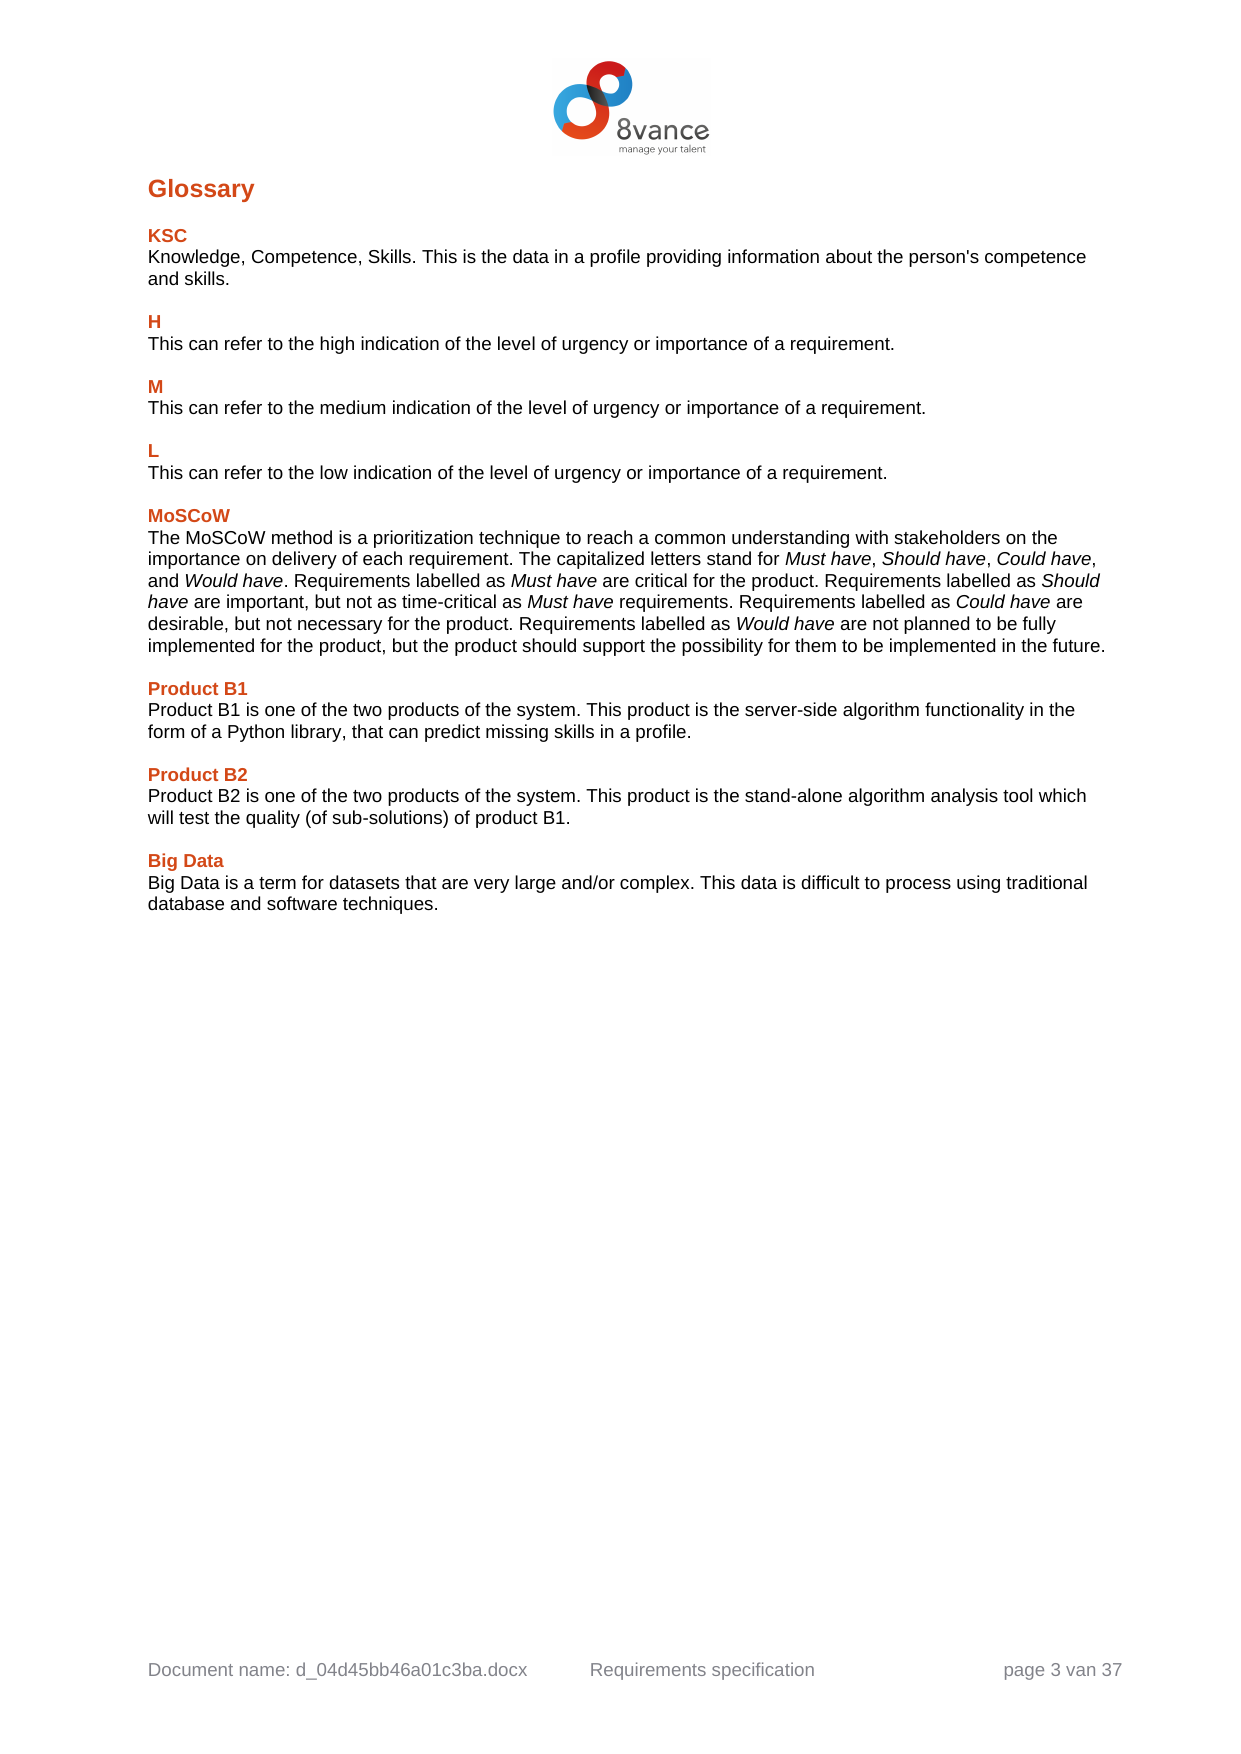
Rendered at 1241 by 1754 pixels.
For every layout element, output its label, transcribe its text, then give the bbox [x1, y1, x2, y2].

text Big Data is a term for datasets that are very large and/or complex. This data is difficult to process using traditional database and software techniques. Table of contents [148, 872, 1117, 915]
text M [148, 376, 1117, 397]
text MoSCoW [148, 505, 1117, 527]
text Product B1 [148, 677, 1117, 699]
text H [148, 311, 1117, 332]
text The MoSCoW method is a prioritization technique to reach a common understanding with stakeholders on the importance on delivery of each requirement. The capitalized letters stand for Must have, Should have, Could have, and Would have. Requirements labelled as Must have are critical for the product. Requirements labelled as Should have are important, but not as time-critical as Must have requirements. Requirements labelled as Could have are desirable, but not necessary for the product. Requirements labelled as Would have are not planned to be fully implemented for the product, but the product should support the possibility for them to be implemented in the future. [148, 527, 1117, 656]
text Product B2 is one of the two products of the system. This product is the stand-alone algorithm analysis tool which will test the quality (of sub-solutions) of product B1. [148, 785, 1117, 828]
text Glossary [148, 174, 1117, 203]
text Product B1 is one of the two products of the system. This product is the server-side algorithm functionality in the form of a Python library, that can predict missing skills in a profile. [148, 699, 1117, 742]
picture [551, 58, 712, 156]
text This can refer to the medium indication of the level of urgency or importance of a requirement. [148, 397, 1117, 419]
text Product B2 [148, 764, 1117, 785]
text L [148, 440, 1117, 462]
text Big Data [148, 850, 1117, 872]
text Knowledge, Competence, Skills. This is the data in a profile providing information about the person's competence and skills. [148, 246, 1117, 289]
text This can refer to the low indication of the level of urgency or importance of a requirement. [148, 462, 1117, 483]
text KSC [148, 225, 1117, 246]
text This can refer to the high indication of the level of urgency or importance of a requirement. [148, 332, 1117, 354]
